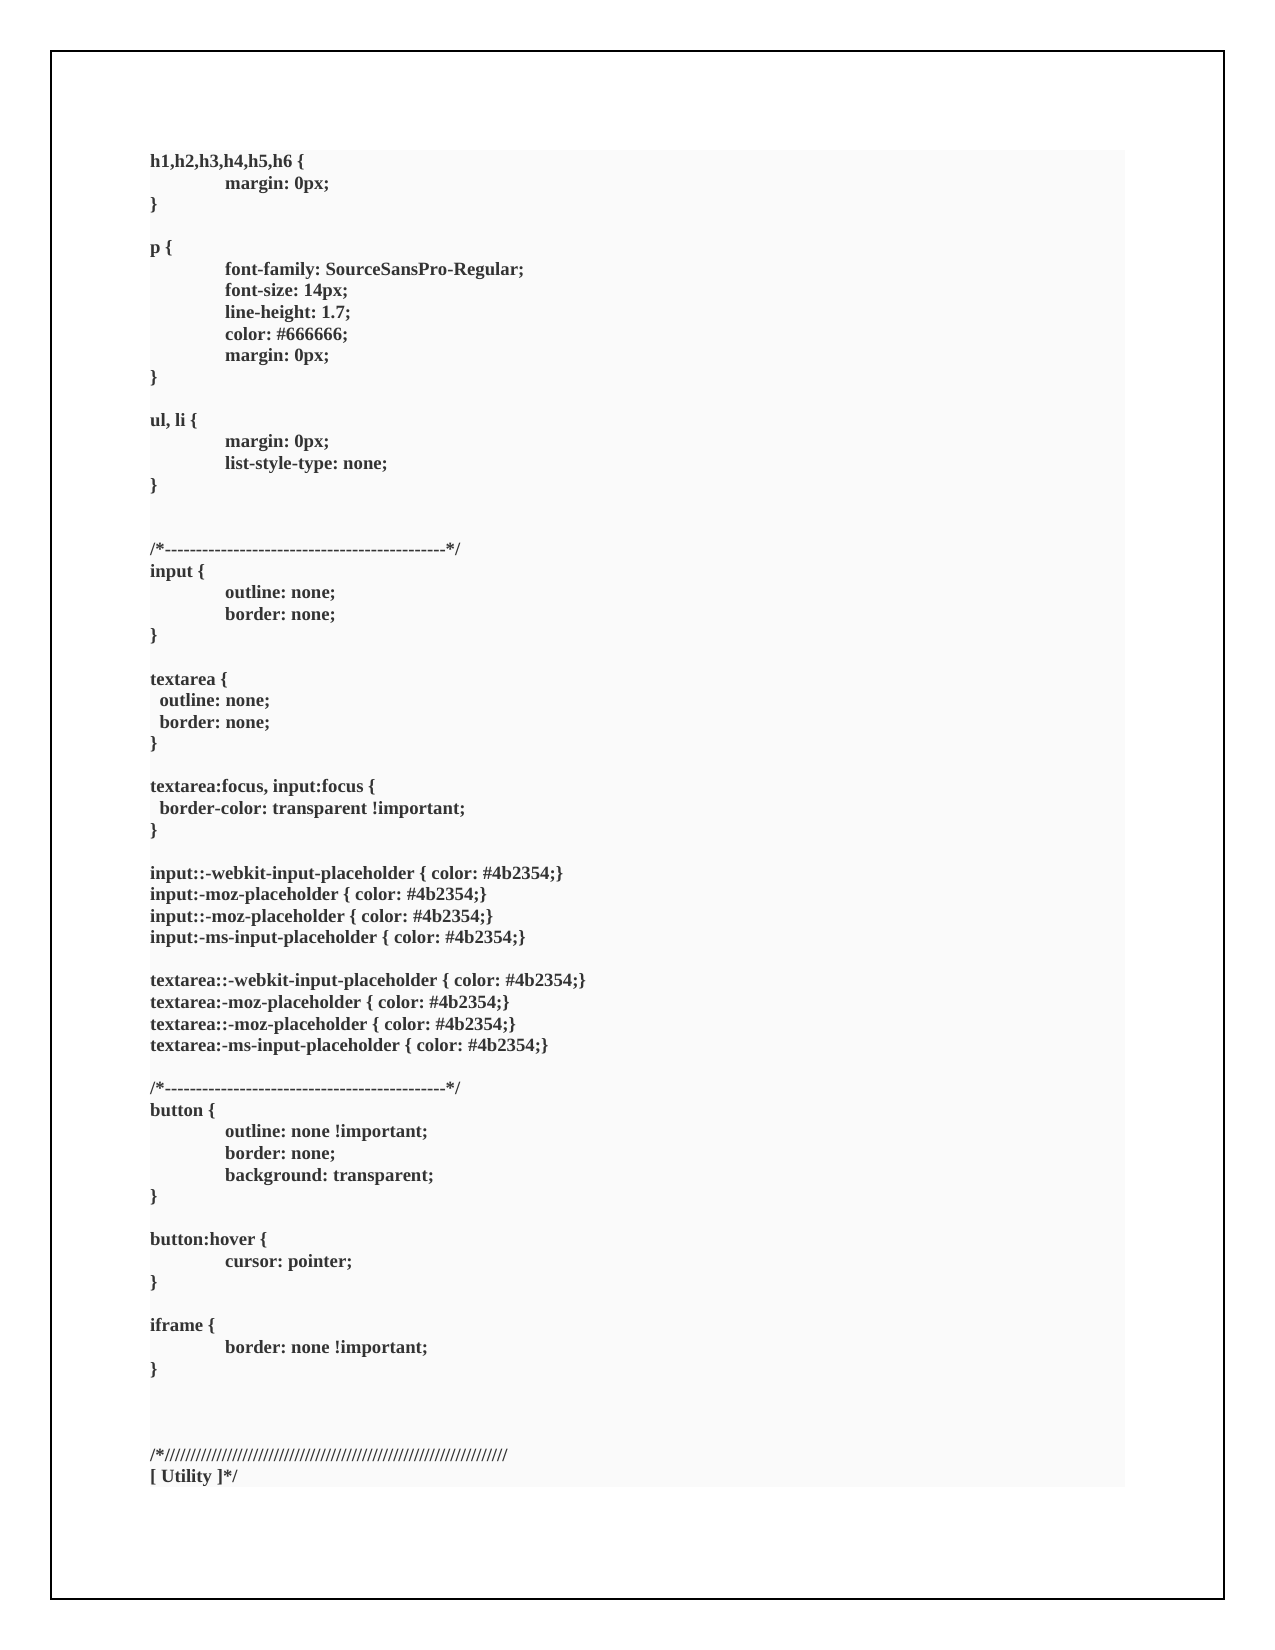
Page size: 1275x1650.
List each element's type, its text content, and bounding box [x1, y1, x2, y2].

text /*////////////////////////////////////////////////////////////////// [150, 1444, 1125, 1465]
text /*---------------------------------------------*/ [150, 1077, 1125, 1099]
text line-height: 1.7; [150, 301, 1125, 322]
text font-family: SourceSansPro-Regular; [150, 258, 1125, 279]
text input:-ms-input-placeholder { color: #4b2354;} [150, 926, 1125, 948]
text input::-moz-placeholder { color: #4b2354;} [150, 905, 1125, 926]
text } [150, 1185, 1125, 1207]
text } [150, 366, 1125, 387]
text background: transparent; [150, 1163, 1125, 1185]
text color: #666666; [150, 322, 1125, 344]
text [ Utility ]*/ [150, 1465, 1125, 1487]
text outline: none; [150, 581, 1125, 603]
text border: none; [150, 711, 1125, 732]
text textarea:-ms-input-placeholder { color: #4b2354;} [150, 1034, 1125, 1056]
text margin: 0px; [150, 344, 1125, 366]
text input::-webkit-input-placeholder { color: #4b2354;} [150, 862, 1125, 883]
text button { [150, 1099, 1125, 1120]
text border: none !important; [150, 1336, 1125, 1357]
text textarea:-moz-placeholder { color: #4b2354;} [150, 991, 1125, 1012]
text outline: none !important; [150, 1120, 1125, 1142]
text p { [150, 236, 1125, 258]
text margin: 0px; [150, 430, 1125, 452]
text border: none; [150, 603, 1125, 624]
text } [150, 818, 1125, 840]
text } [150, 193, 1125, 215]
text } [150, 1357, 1125, 1379]
text outline: none; [150, 689, 1125, 711]
text border: none; [150, 1142, 1125, 1163]
text } [150, 624, 1125, 646]
text } [150, 473, 1125, 495]
text textarea { [150, 667, 1125, 689]
text input:-moz-placeholder { color: #4b2354;} [150, 883, 1125, 905]
text cursor: pointer; [150, 1250, 1125, 1271]
text h1,h2,h3,h4,h5,h6 { [150, 150, 1125, 172]
text iframe { [150, 1314, 1125, 1336]
text ul, li { [150, 409, 1125, 430]
text /*---------------------------------------------*/ [150, 538, 1125, 560]
text textarea::-moz-placeholder { color: #4b2354;} [150, 1012, 1125, 1034]
text list-style-type: none; [150, 452, 1125, 473]
text margin: 0px; [150, 172, 1125, 193]
text } [150, 732, 1125, 754]
text font-size: 14px; [150, 279, 1125, 301]
text button:hover { [150, 1228, 1125, 1250]
text } [150, 1271, 1125, 1293]
text textarea:focus, input:focus { [150, 775, 1125, 797]
text input { [150, 560, 1125, 581]
text textarea::-webkit-input-placeholder { color: #4b2354;} [150, 969, 1125, 991]
text border-color: transparent !important; [150, 797, 1125, 818]
